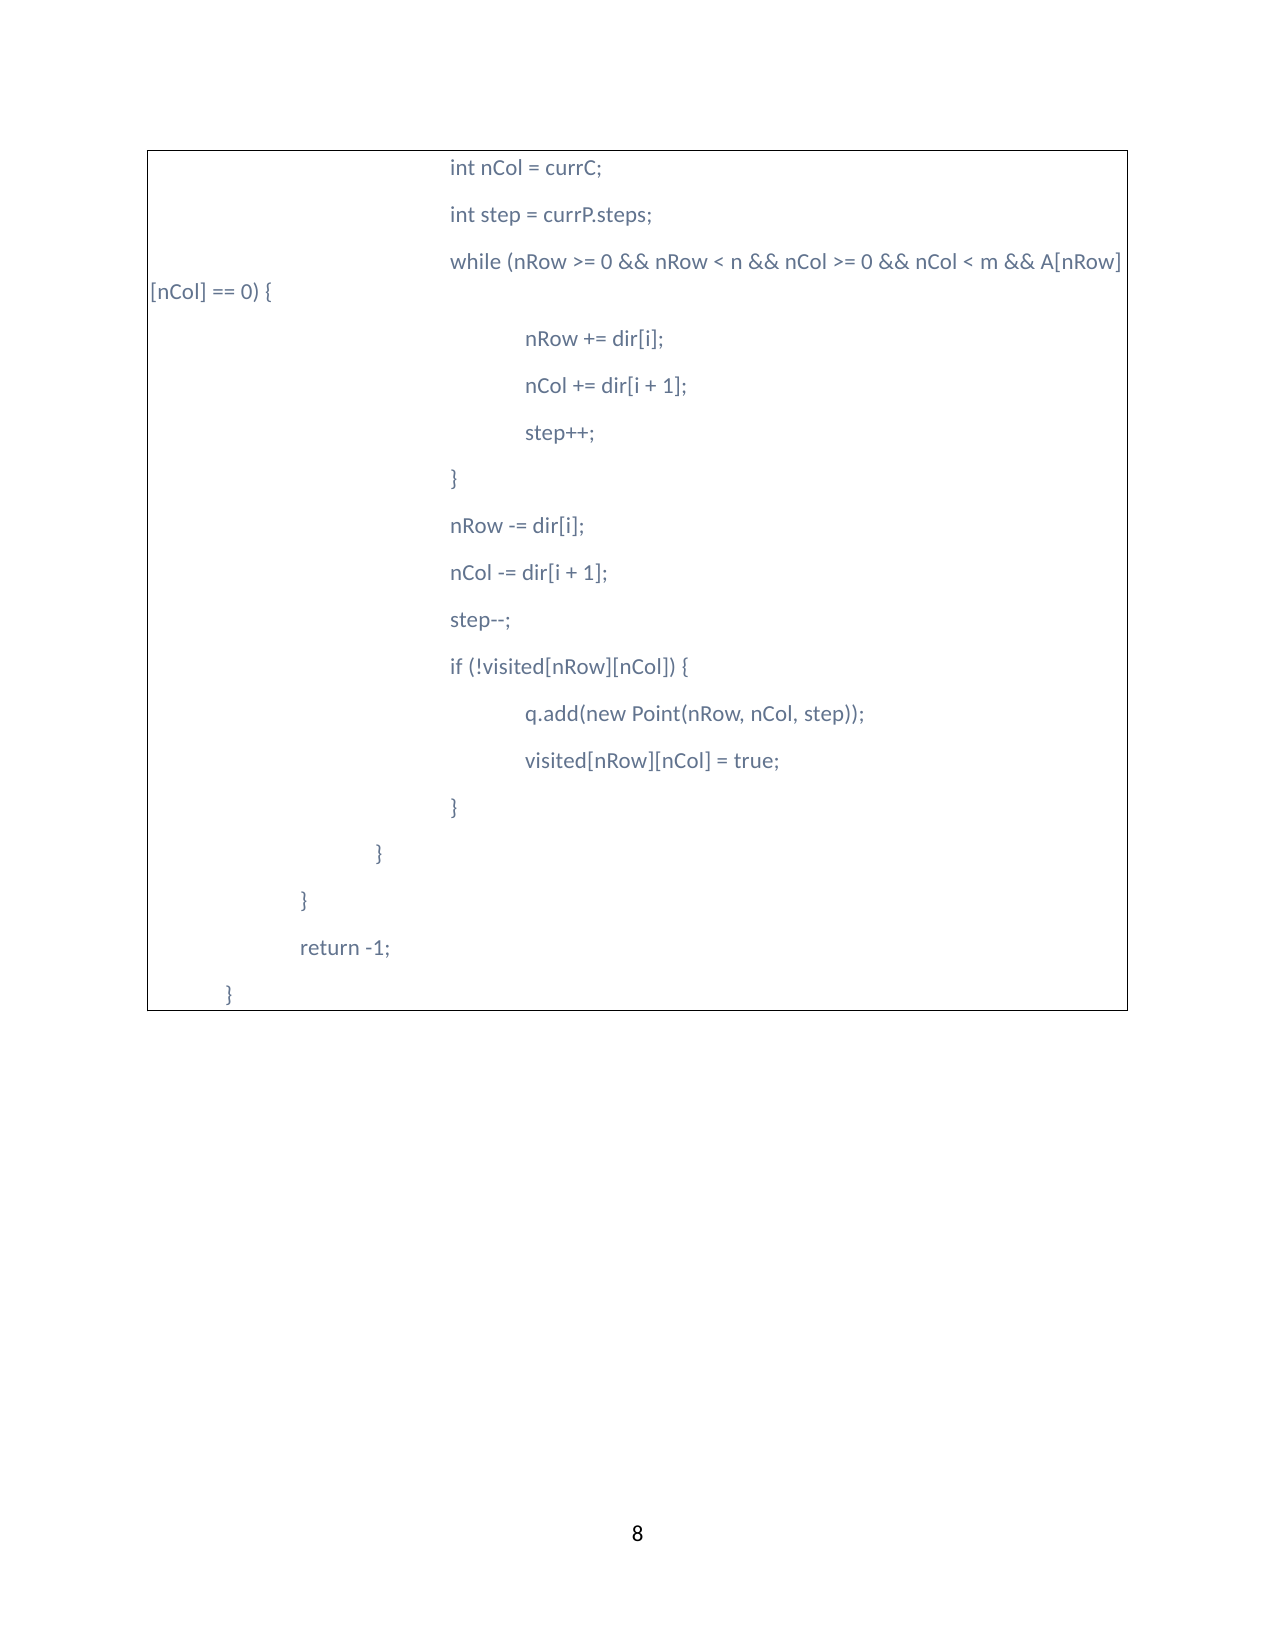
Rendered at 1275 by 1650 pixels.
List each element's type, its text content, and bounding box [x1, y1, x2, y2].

text nCol += dir[i + 1]; [148, 368, 1127, 399]
text nRow -= dir[i]; [148, 508, 1127, 539]
text int nCol = currC; [148, 151, 1127, 181]
text step++; [148, 414, 1127, 446]
text int step = currP.steps; [148, 197, 1127, 228]
text nRow += dir[i]; [148, 321, 1127, 352]
text q.add(new Point(nRow, nCol, step)); [148, 696, 1127, 727]
text while (nRow >= 0 && nRow < n && nCol >= 0 && nCol < m && A[nRow][nCol] == 0) { [148, 244, 1127, 305]
text visited[nRow][nCol] = true; [148, 743, 1127, 774]
text return -1; [148, 930, 1127, 961]
text } [148, 883, 1127, 914]
text } [148, 836, 1127, 868]
text } [148, 789, 1127, 821]
text if (!visited[nRow][nCol]) { [148, 649, 1127, 680]
text nCol -= dir[i + 1]; [148, 555, 1127, 586]
text } [148, 461, 1127, 493]
text step--; [148, 602, 1127, 633]
text } [148, 977, 1127, 1010]
